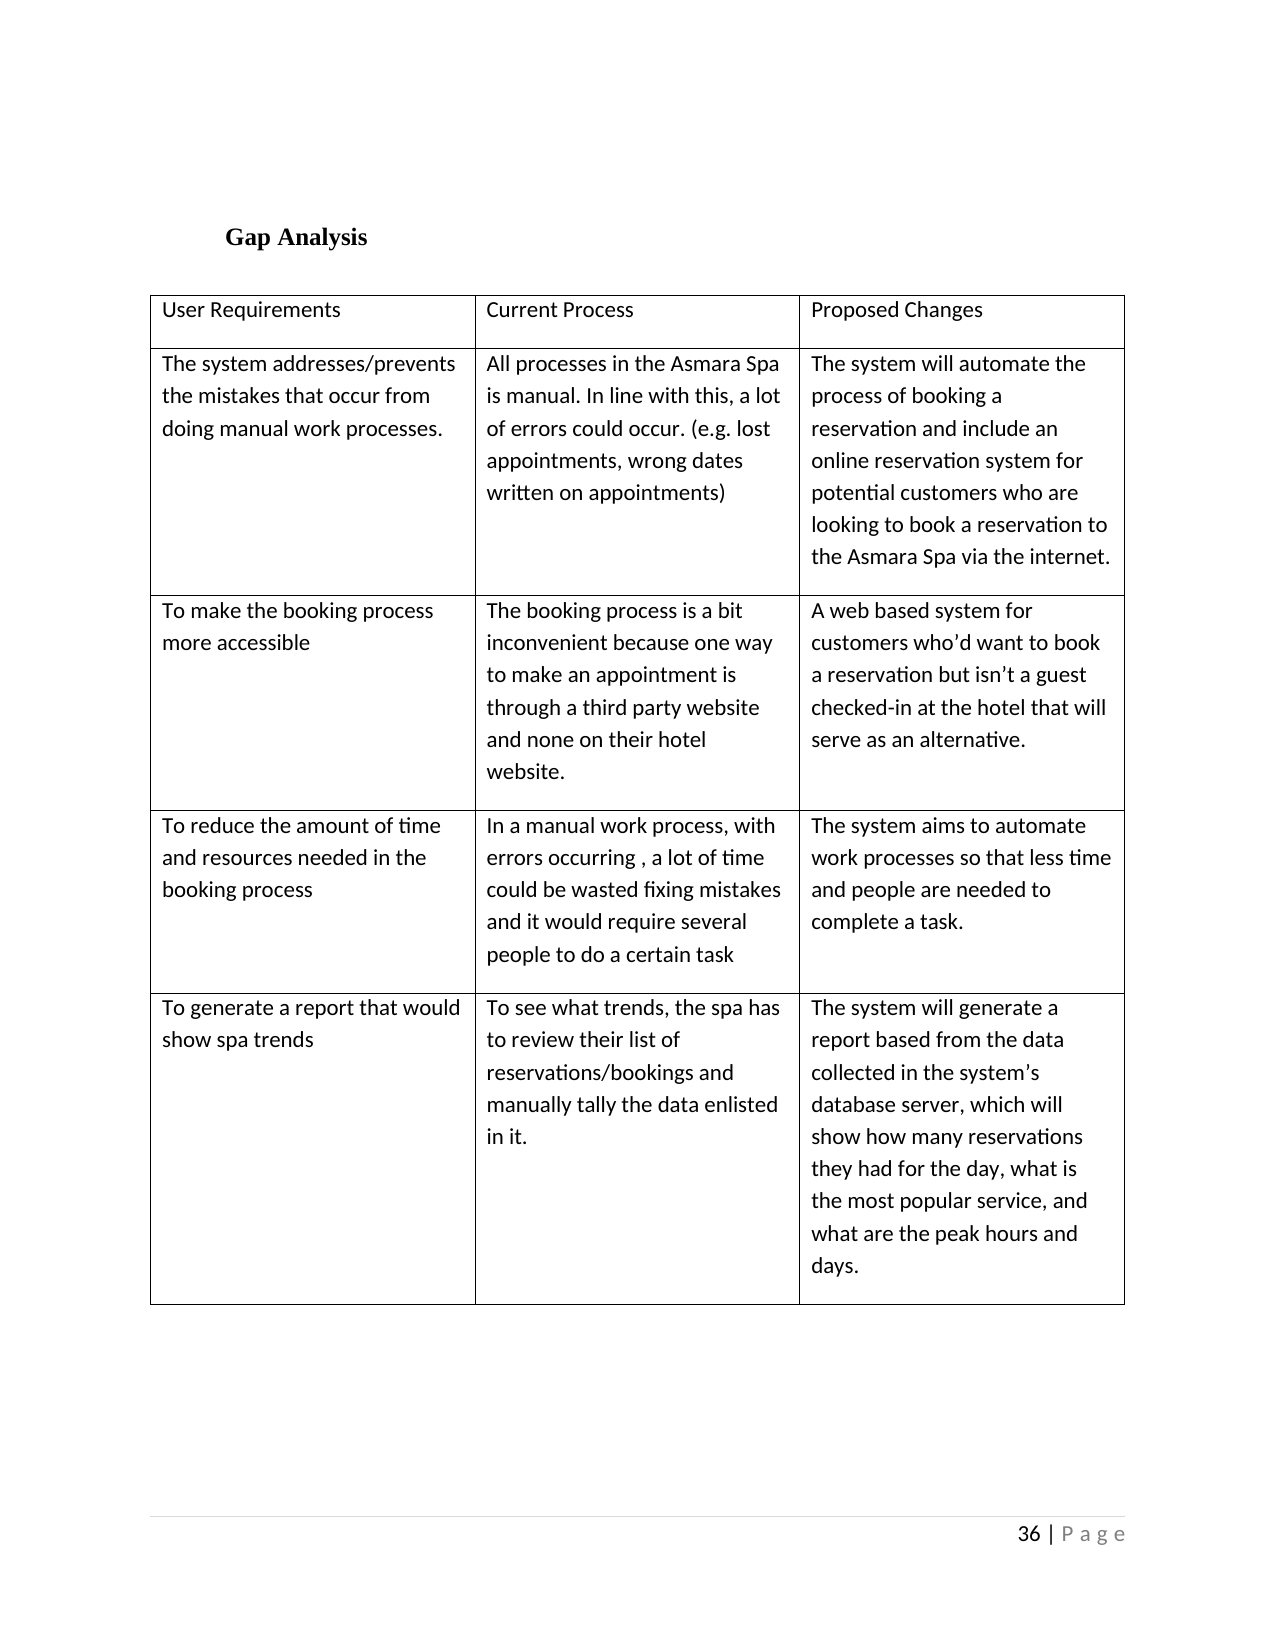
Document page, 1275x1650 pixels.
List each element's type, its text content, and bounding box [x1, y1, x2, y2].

table_cell In a manual work process, with errors occurring , a lot of time could be wasted fixing mistakes and it would require several people to do a certain task [476, 811, 799, 992]
text Gap Analysis [187, 222, 1125, 251]
table_cell The system aims to automate work processes so that less time and people are needed to complete a task. [800, 811, 1124, 992]
table_header Proposed Changes [800, 296, 1124, 348]
table_cell The booking process is a bit inconvenient because one way to make an appointment is through a third party website and none on their hotel website. [476, 596, 799, 810]
table_cell To see what trends, the spa has to review their list of reservations/bookings and manually tally the data enlisted in it. [476, 994, 799, 1304]
table_cell A web based system for customers who’d want to book a reservation but isn’t a guest checked-in at the hotel that will serve as an alternative. [800, 596, 1124, 810]
table_cell All processes in the Asmara Spa is manual. In line with this, a lot of errors could occur. (e.g. lost appointments, wrong dates written on appointments) [476, 349, 799, 595]
table_cell The system will automate the process of booking a reservation and include an online reservation system for potential customers who are looking to book a reservation to the Asmara Spa via the internet. [800, 349, 1124, 595]
table_cell To generate a report that would show spa trends [151, 994, 475, 1304]
table_header User Requirements [151, 296, 475, 348]
table_header Current Process [476, 296, 799, 348]
table_cell To make the booking process more accessible [151, 596, 475, 810]
table_cell The system will generate a report based from the data collected in the system’s database server, which will show how many reservations they had for the day, what is the most popular service, and what are the peak hours and days. [800, 994, 1124, 1304]
table_cell The system addresses/prevents the mistakes that occur from doing manual work processes. [151, 349, 475, 595]
table_cell To reduce the amount of time and resources needed in the booking process [151, 811, 475, 992]
